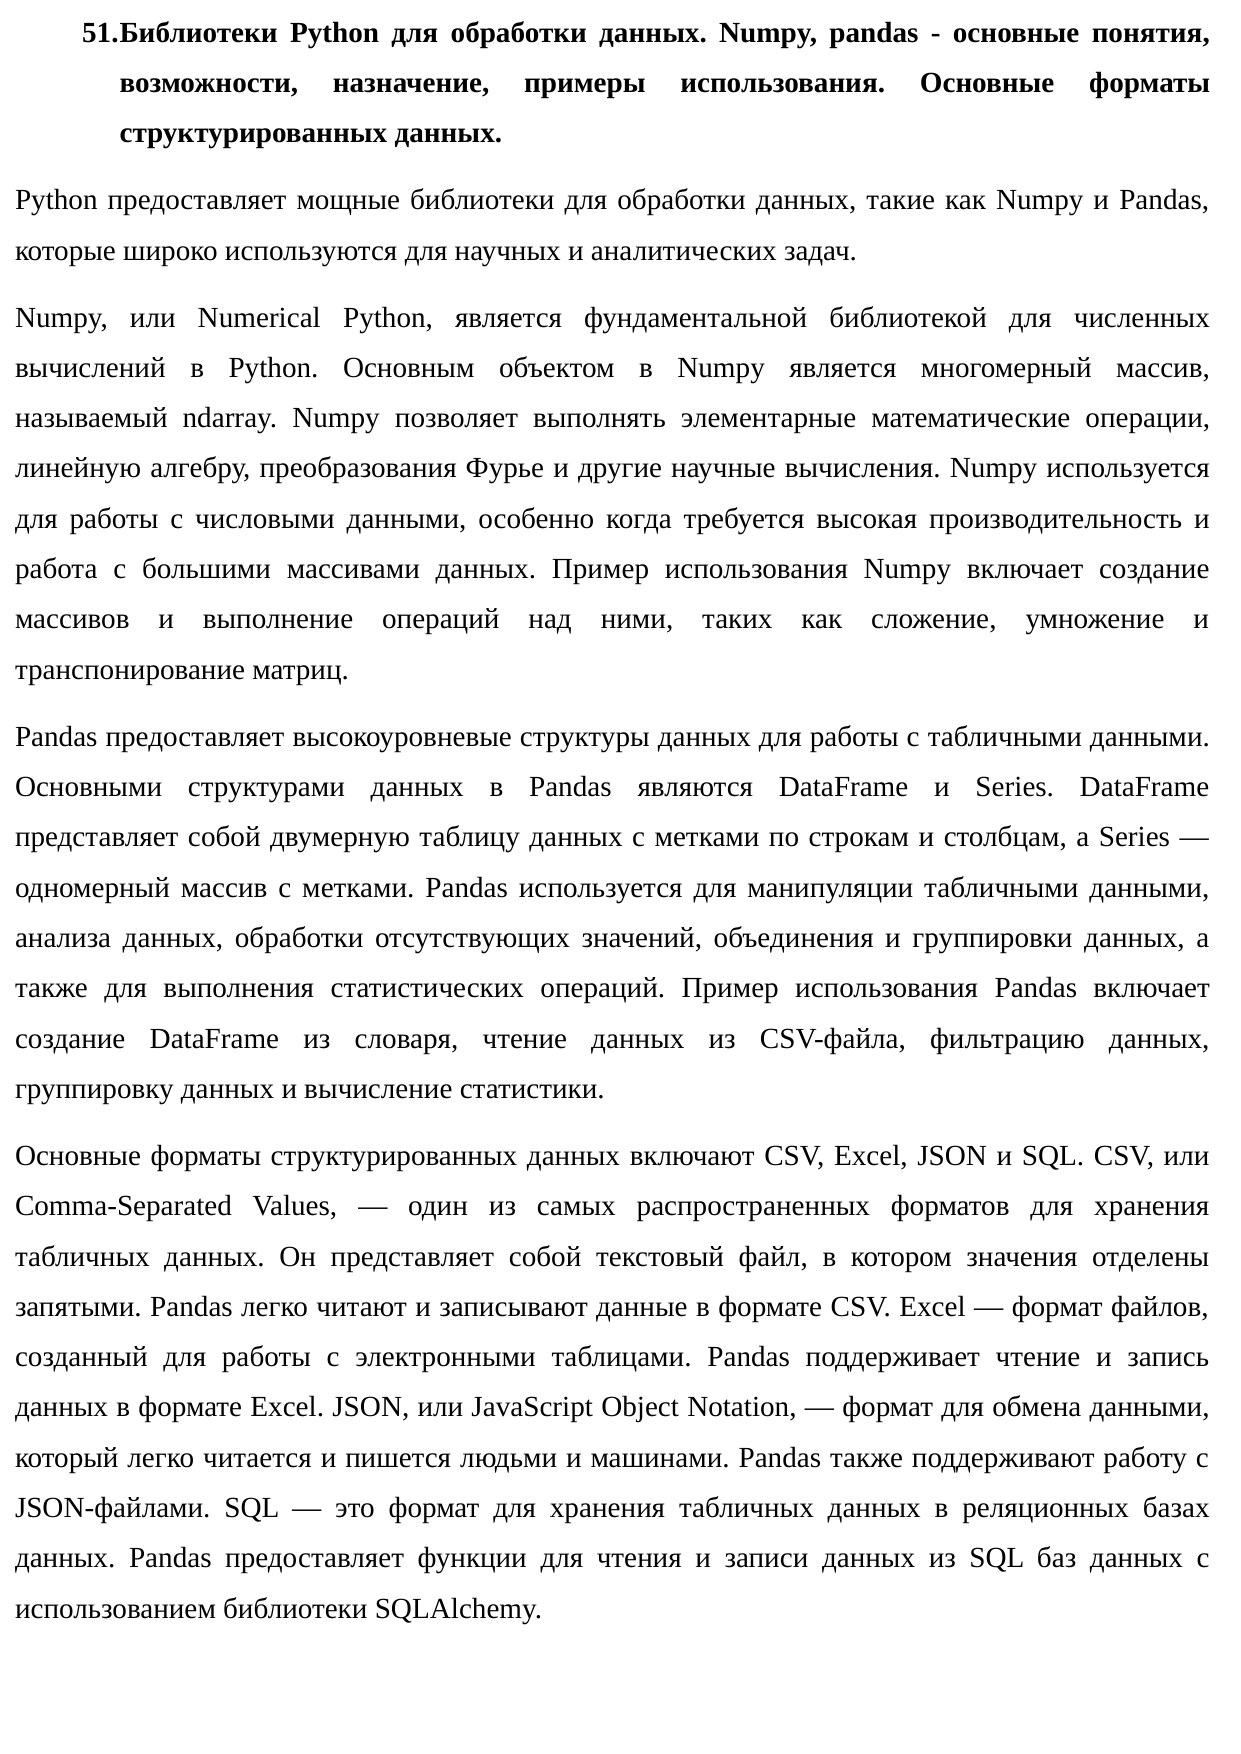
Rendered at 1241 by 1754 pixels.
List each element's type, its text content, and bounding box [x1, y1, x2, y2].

text Основные форматы структурированных данных включают CSV, Excel, JSON и SQL. CSV, или Comma-Separated Values, — один из самых распространенных форматов для хранения табличных данных. Он представляет собой текстовый файл, в котором значения отделены запятыми. Pandas легко читают и записывают данные в формате CSV. Excel — формат файлов, созданный для работы с электронными таблицами. Pandas поддерживает чтение и запись данных в формате Excel. JSON, или JavaScript Object Notation, — формат для обмена данными, который легко читается и пишется людьми и машинами. Pandas также поддерживают работу с JSON-файлами. SQL — это формат для хранения табличных данных в реляционных базах данных. Pandas предоставляет функции для чтения и записи данных из SQL баз данных с использованием библиотеки SQLAlchemy. [15, 1138, 1211, 1624]
list Библиотеки Python для обработки данных. Numpy, pandas - основные понятия, возможности, назначение, примеры использования. Основные форматы структурированных данных. [82, 15, 1211, 149]
text Numpy, или Numerical Python, является фундаментальной библиотекой для численных вычислений в Python. Основным объектом в Numpy является многомерный массив, называемый ndarray. Numpy позволяет выполнять элементарные математические операции, линейную алгебру, преобразования Фурье и другие научные вычисления. Numpy используется для работы с числовыми данными, особенно когда требуется высокая производительность и работа с большими массивами данных. Пример использования Numpy включает создание массивов и выполнение операций над ними, таких как сложение, умножение и транспонирование матриц. [15, 300, 1211, 685]
text Python предоставляет мощные библиотеки для обработки данных, такие как Numpy и Pandas, которые широко используются для научных и аналитических задач. [15, 182, 1211, 266]
text Pandas предоставляет высокоуровневые структуры данных для работы с табличными данными. Основными структурами данных в Pandas являются DataFrame и Series. DataFrame представляет собой двумерную таблицу данных с метками по строкам и столбцам, а Series — одномерный массив с метками. Pandas используется для манипуляции табличными данными, анализа данных, обработки отсутствующих значений, объединения и группировки данных, а также для выполнения статистических операций. Пример использования Pandas включает создание DataFrame из словаря, чтение данных из CSV-файла, фильтрацию данных, группировку данных и вычисление статистики. [15, 719, 1211, 1104]
